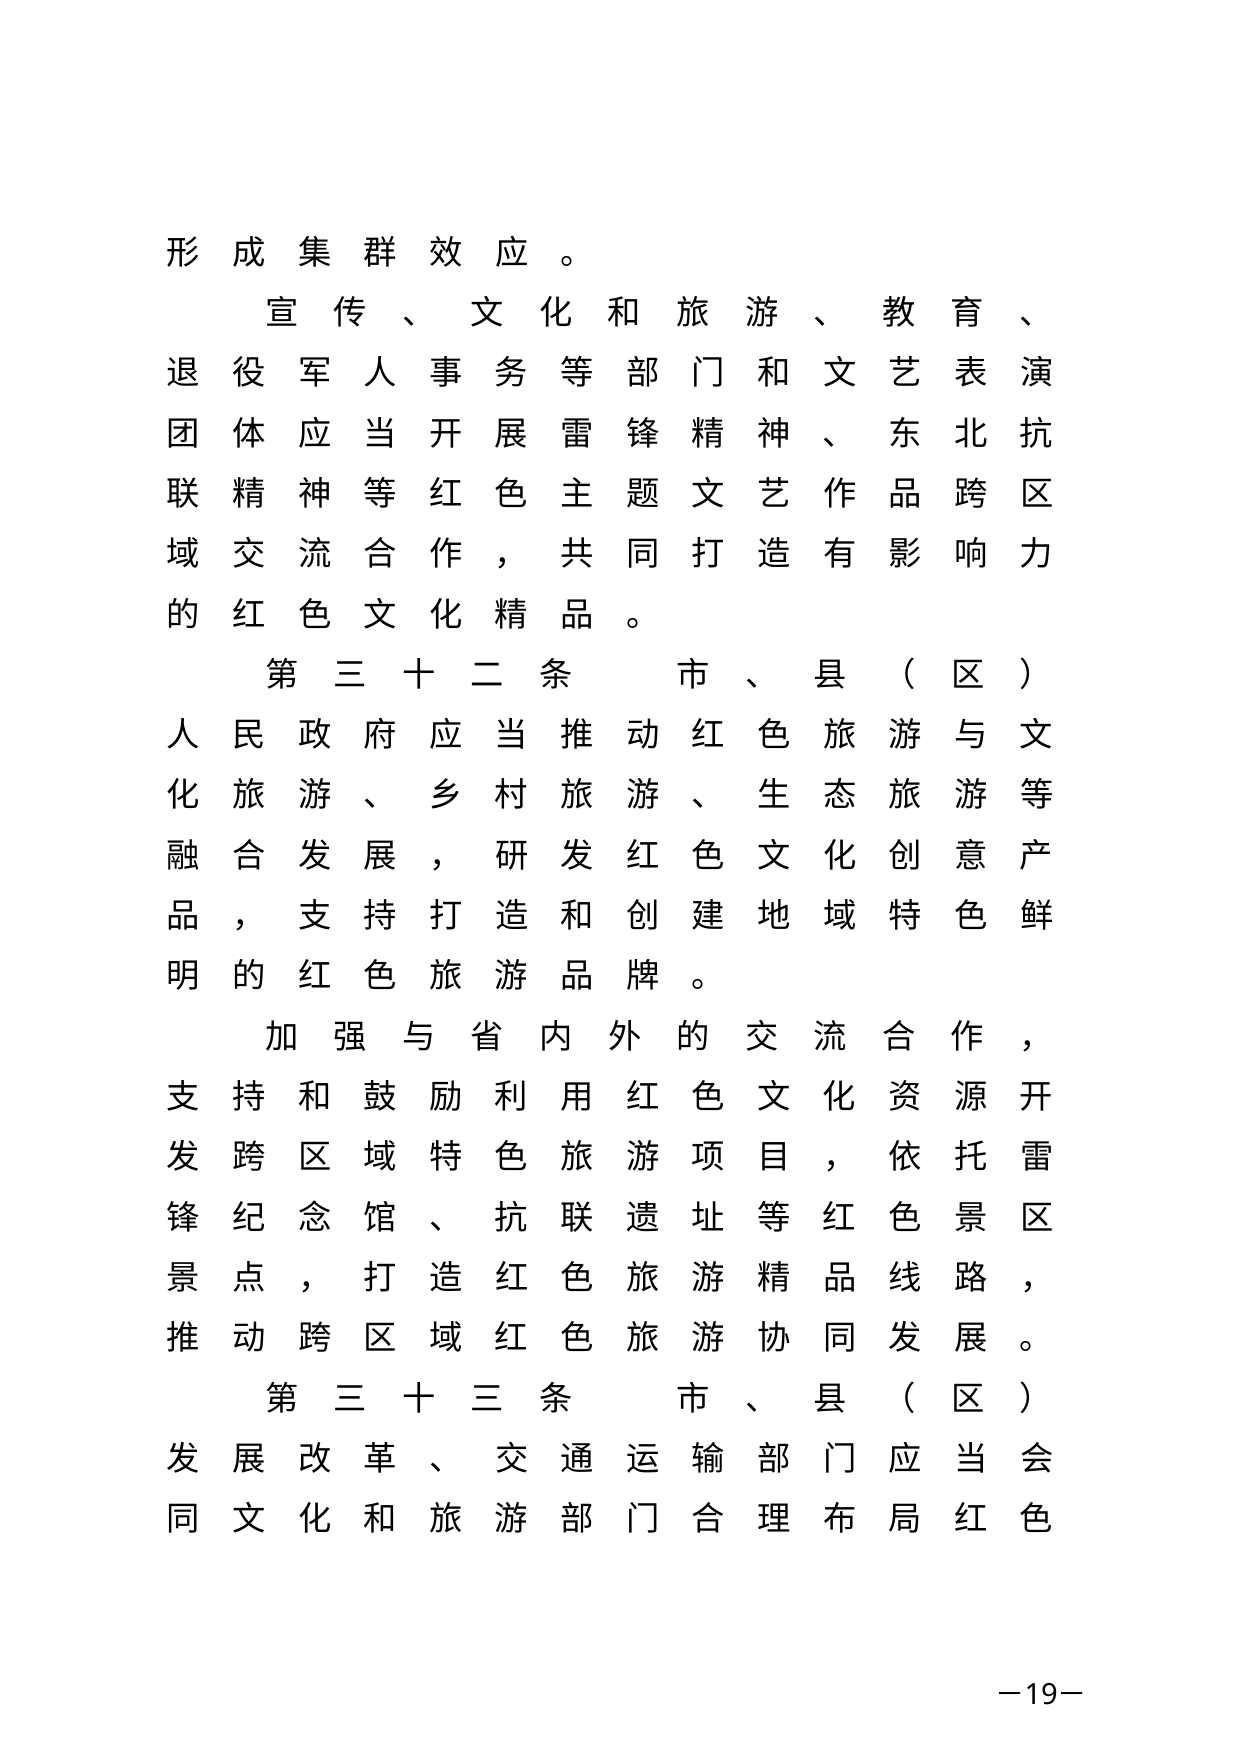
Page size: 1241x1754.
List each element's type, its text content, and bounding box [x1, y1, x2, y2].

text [167, 219, 1085, 280]
text 第三十二条 市、县（区）人民政府应当推动红色旅游与文化旅游、乡村旅游、生态旅游等融合发展，研发红色文化创意产品，支持打造和创建地域特色鲜明的红色旅游品牌。 [167, 642, 1085, 1003]
text 宣传、文化和旅游、教育、退役军人事务等部门和文艺表演团体应当开展雷锋精神、东北抗联精神等红色主题文艺作品跨区域交流合作，共同打造有影响力的红色文化精品。 [167, 280, 1085, 642]
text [167, 1365, 1085, 1546]
text 加强与省内外的交流合作，支持和鼓励利用红色文化资源开发跨区域特色旅游项目，依托雷锋纪念馆、抗联遗址等红色景区景点，打造红色旅游精品线路，推动跨区域红色旅游协同发展。 [167, 1003, 1085, 1365]
